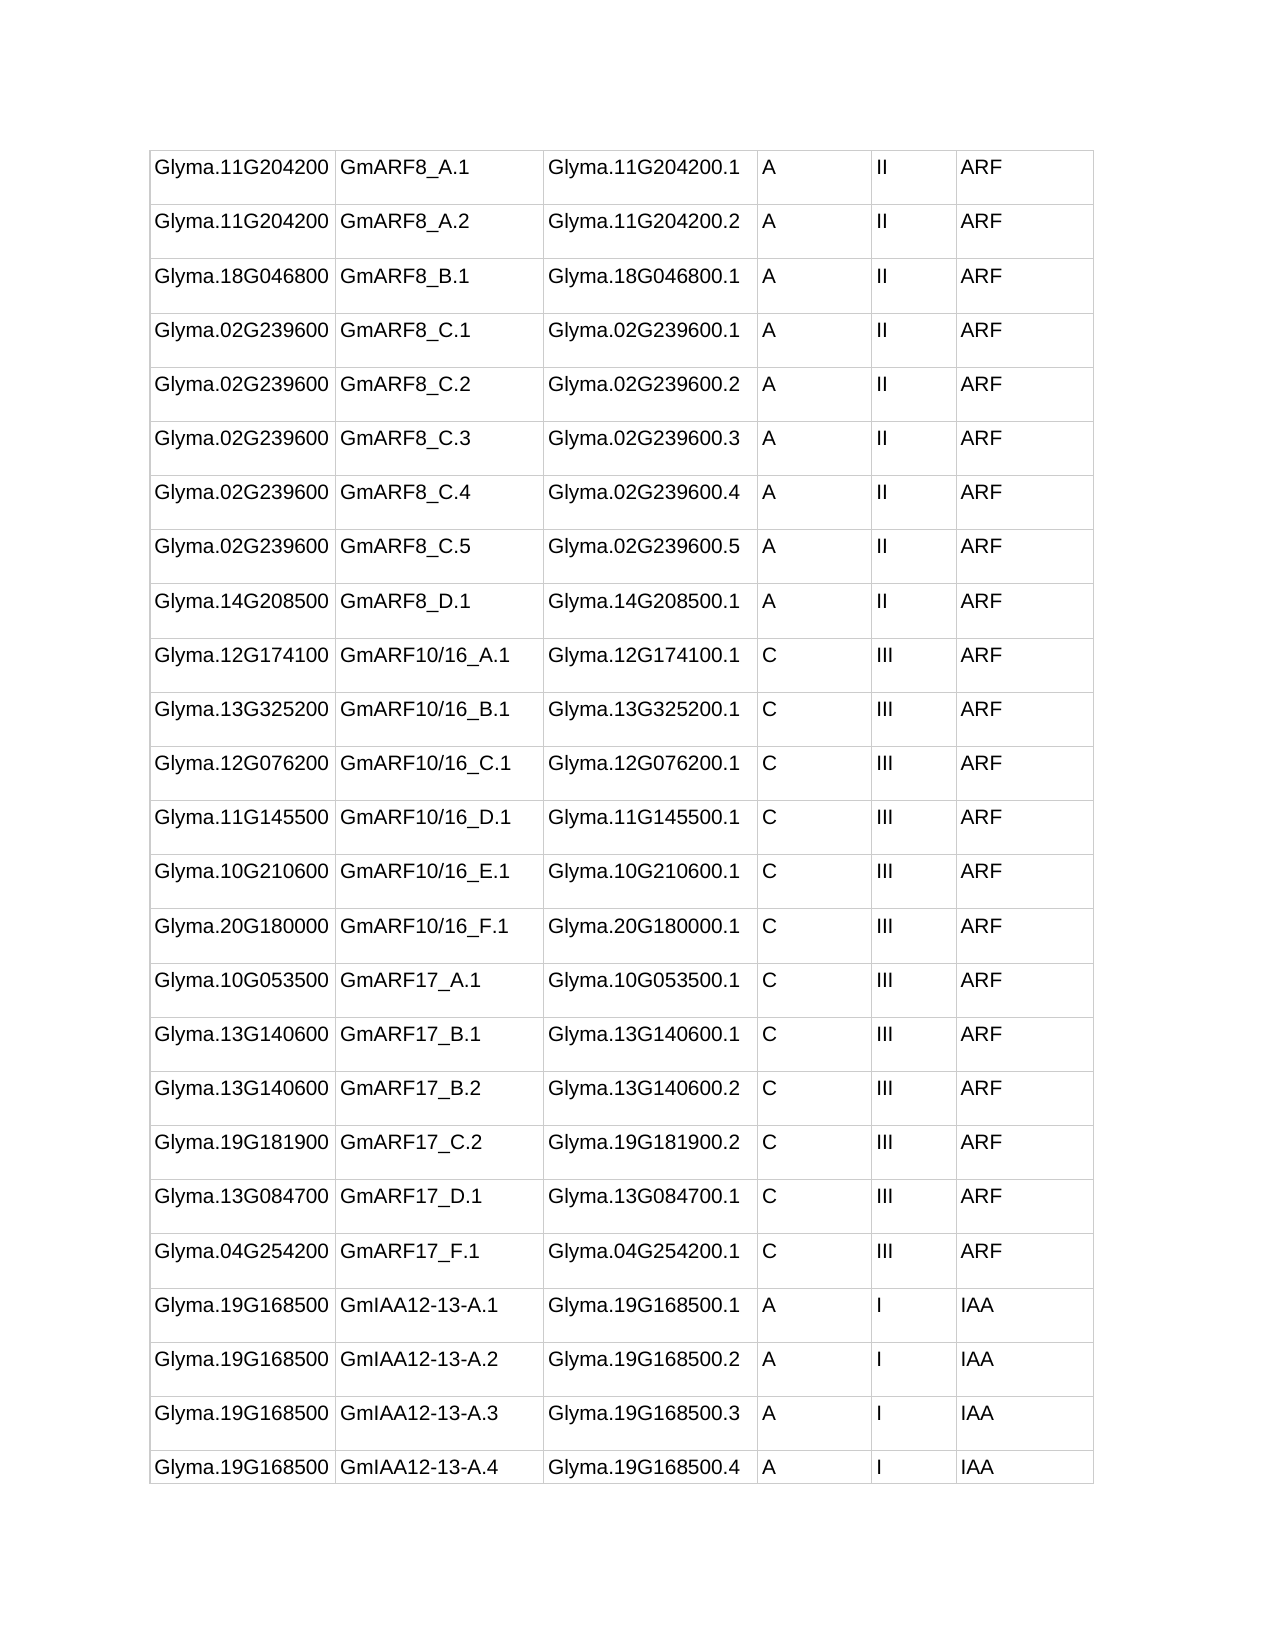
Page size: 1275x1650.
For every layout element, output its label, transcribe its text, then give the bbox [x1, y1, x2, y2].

table_cell III [872, 1234, 956, 1287]
table_cell ARF [957, 205, 1093, 258]
table_cell III [872, 639, 956, 692]
table_cell ARF [957, 314, 1093, 367]
table_cell IAA [957, 1289, 1093, 1342]
table_cell GmIAA12-13-A.2 [336, 1343, 543, 1396]
table_cell III [872, 855, 956, 908]
table_cell GmARF8_B.1 [336, 259, 543, 312]
table_cell Glyma.11G145500.1 [544, 801, 757, 854]
table_cell ARF [957, 1180, 1093, 1233]
table_cell GmARF17_D.1 [336, 1180, 543, 1233]
table_cell GmARF10/16_A.1 [336, 639, 543, 692]
table_cell Glyma.10G210600 [151, 855, 335, 908]
table_cell Glyma.19G181900 [151, 1126, 335, 1179]
table_cell Glyma.02G239600 [151, 368, 335, 421]
table_cell C [758, 801, 871, 854]
table_cell C [758, 693, 871, 746]
table_cell Glyma.10G053500 [151, 964, 335, 1017]
table_cell Glyma.13G140600.2 [544, 1072, 757, 1125]
table_cell A [758, 530, 871, 583]
table_cell C [758, 639, 871, 692]
table_cell Glyma.02G239600.1 [544, 314, 757, 367]
table_cell A [758, 1397, 871, 1450]
table_cell Glyma.19G168500.2 [544, 1343, 757, 1396]
table_cell A [758, 259, 871, 312]
table_cell Glyma.13G325200.1 [544, 693, 757, 746]
table_cell A [758, 151, 871, 204]
table_cell ARF [957, 422, 1093, 475]
table_cell III [872, 1072, 956, 1125]
table_cell Glyma.11G204200 [151, 205, 335, 258]
table_cell A [758, 368, 871, 421]
table_cell II [872, 422, 956, 475]
table_cell I [872, 1451, 956, 1483]
table_cell Glyma.02G239600 [151, 530, 335, 583]
table_cell GmARF8_C.1 [336, 314, 543, 367]
table_cell Glyma.11G145500 [151, 801, 335, 854]
table_cell Glyma.14G208500 [151, 584, 335, 637]
table_cell IAA [957, 1397, 1093, 1450]
table_cell Glyma.20G180000 [151, 909, 335, 962]
table_cell IAA [957, 1451, 1093, 1483]
table_cell Glyma.20G180000.1 [544, 909, 757, 962]
table_cell II [872, 368, 956, 421]
table_cell C [758, 747, 871, 800]
table_cell ARF [957, 801, 1093, 854]
table_cell Glyma.13G140600.1 [544, 1018, 757, 1071]
table_cell Glyma.12G076200.1 [544, 747, 757, 800]
table_cell III [872, 964, 956, 1017]
table_cell C [758, 964, 871, 1017]
table_cell GmARF17_F.1 [336, 1234, 543, 1287]
table_cell ARF [957, 1234, 1093, 1287]
table_cell Glyma.13G140600 [151, 1018, 335, 1071]
table_cell Glyma.19G168500 [151, 1343, 335, 1396]
table_cell II [872, 476, 956, 529]
table_cell GmARF17_B.2 [336, 1072, 543, 1125]
table_cell GmARF8_C.5 [336, 530, 543, 583]
table_cell Glyma.13G140600 [151, 1072, 335, 1125]
table_cell II [872, 205, 956, 258]
table_cell GmIAA12-13-A.1 [336, 1289, 543, 1342]
table_cell GmARF8_A.1 [336, 151, 543, 204]
table_cell C [758, 909, 871, 962]
table_cell Glyma.18G046800.1 [544, 259, 757, 312]
table_cell Glyma.02G239600 [151, 476, 335, 529]
table_cell II [872, 151, 956, 204]
table_cell ARF [957, 964, 1093, 1017]
table_cell Glyma.10G053500.1 [544, 964, 757, 1017]
table_cell Glyma.19G181900.2 [544, 1126, 757, 1179]
table_cell GmARF10/16_D.1 [336, 801, 543, 854]
table_cell C [758, 1126, 871, 1179]
table_cell C [758, 1180, 871, 1233]
table_cell A [758, 476, 871, 529]
table_cell Glyma.12G174100 [151, 639, 335, 692]
table_cell A [758, 1343, 871, 1396]
table_cell III [872, 1180, 956, 1233]
table_cell ARF [957, 259, 1093, 312]
table_cell ARF [957, 368, 1093, 421]
table_cell Glyma.19G168500.4 [544, 1451, 757, 1483]
table_cell GmARF10/16_F.1 [336, 909, 543, 962]
table_cell ARF [957, 639, 1093, 692]
table_cell III [872, 801, 956, 854]
table_cell III [872, 747, 956, 800]
table_cell ARF [957, 855, 1093, 908]
table_cell Glyma.04G254200 [151, 1234, 335, 1287]
table_cell ARF [957, 1018, 1093, 1071]
table_cell A [758, 205, 871, 258]
table_cell II [872, 314, 956, 367]
table_cell Glyma.02G239600 [151, 314, 335, 367]
table_cell ARF [957, 476, 1093, 529]
table_cell Glyma.02G239600.3 [544, 422, 757, 475]
table_cell IAA [957, 1343, 1093, 1396]
table_cell ARF [957, 909, 1093, 962]
table_cell ARF [957, 693, 1093, 746]
table_cell GmARF10/16_B.1 [336, 693, 543, 746]
table_cell GmARF8_C.3 [336, 422, 543, 475]
table_cell C [758, 1072, 871, 1125]
table_cell Glyma.19G168500.3 [544, 1397, 757, 1450]
table_cell ARF [957, 1126, 1093, 1179]
table_cell GmARF17_A.1 [336, 964, 543, 1017]
table_cell Glyma.02G239600.4 [544, 476, 757, 529]
table_cell Glyma.13G084700 [151, 1180, 335, 1233]
table_cell Glyma.13G325200 [151, 693, 335, 746]
table_cell Glyma.13G084700.1 [544, 1180, 757, 1233]
table_cell Glyma.04G254200.1 [544, 1234, 757, 1287]
table_cell Glyma.02G239600 [151, 422, 335, 475]
table_cell Glyma.02G239600.2 [544, 368, 757, 421]
table_cell GmARF17_C.2 [336, 1126, 543, 1179]
table_cell Glyma.11G204200.1 [544, 151, 757, 204]
table_cell Glyma.14G208500.1 [544, 584, 757, 637]
table_cell ARF [957, 530, 1093, 583]
table_cell GmARF8_D.1 [336, 584, 543, 637]
table_cell III [872, 693, 956, 746]
table_cell I [872, 1343, 956, 1396]
table_cell Glyma.11G204200 [151, 151, 335, 204]
table_cell ARF [957, 584, 1093, 637]
table_cell Glyma.12G076200 [151, 747, 335, 800]
table_cell GmARF8_A.2 [336, 205, 543, 258]
table_cell GmIAA12-13-A.4 [336, 1451, 543, 1483]
table_cell A [758, 584, 871, 637]
table_cell Glyma.19G168500 [151, 1397, 335, 1450]
table_cell III [872, 909, 956, 962]
table_cell A [758, 1289, 871, 1342]
table_cell C [758, 1234, 871, 1287]
table_cell GmARF8_C.2 [336, 368, 543, 421]
table_cell A [758, 314, 871, 367]
table_cell Glyma.19G168500.1 [544, 1289, 757, 1342]
table_cell Glyma.19G168500 [151, 1451, 335, 1483]
table_cell GmARF8_C.4 [336, 476, 543, 529]
table_cell A [758, 1451, 871, 1483]
table_cell ARF [957, 151, 1093, 204]
table_cell ARF [957, 747, 1093, 800]
table_cell II [872, 259, 956, 312]
table_cell C [758, 855, 871, 908]
table_cell Glyma.11G204200.2 [544, 205, 757, 258]
table_cell GmARF10/16_E.1 [336, 855, 543, 908]
table_cell Glyma.02G239600.5 [544, 530, 757, 583]
table_cell A [758, 422, 871, 475]
table_cell III [872, 1018, 956, 1071]
table_cell ARF [957, 1072, 1093, 1125]
table_cell Glyma.10G210600.1 [544, 855, 757, 908]
table_cell I [872, 1289, 956, 1342]
table_cell Glyma.18G046800 [151, 259, 335, 312]
table_cell GmARF10/16_C.1 [336, 747, 543, 800]
table_cell I [872, 1397, 956, 1450]
table_cell III [872, 1126, 956, 1179]
table_cell Glyma.12G174100.1 [544, 639, 757, 692]
table_cell GmARF17_B.1 [336, 1018, 543, 1071]
table_cell Glyma.19G168500 [151, 1289, 335, 1342]
table_cell GmIAA12-13-A.3 [336, 1397, 543, 1450]
table_cell C [758, 1018, 871, 1071]
table_cell II [872, 530, 956, 583]
table_cell II [872, 584, 956, 637]
